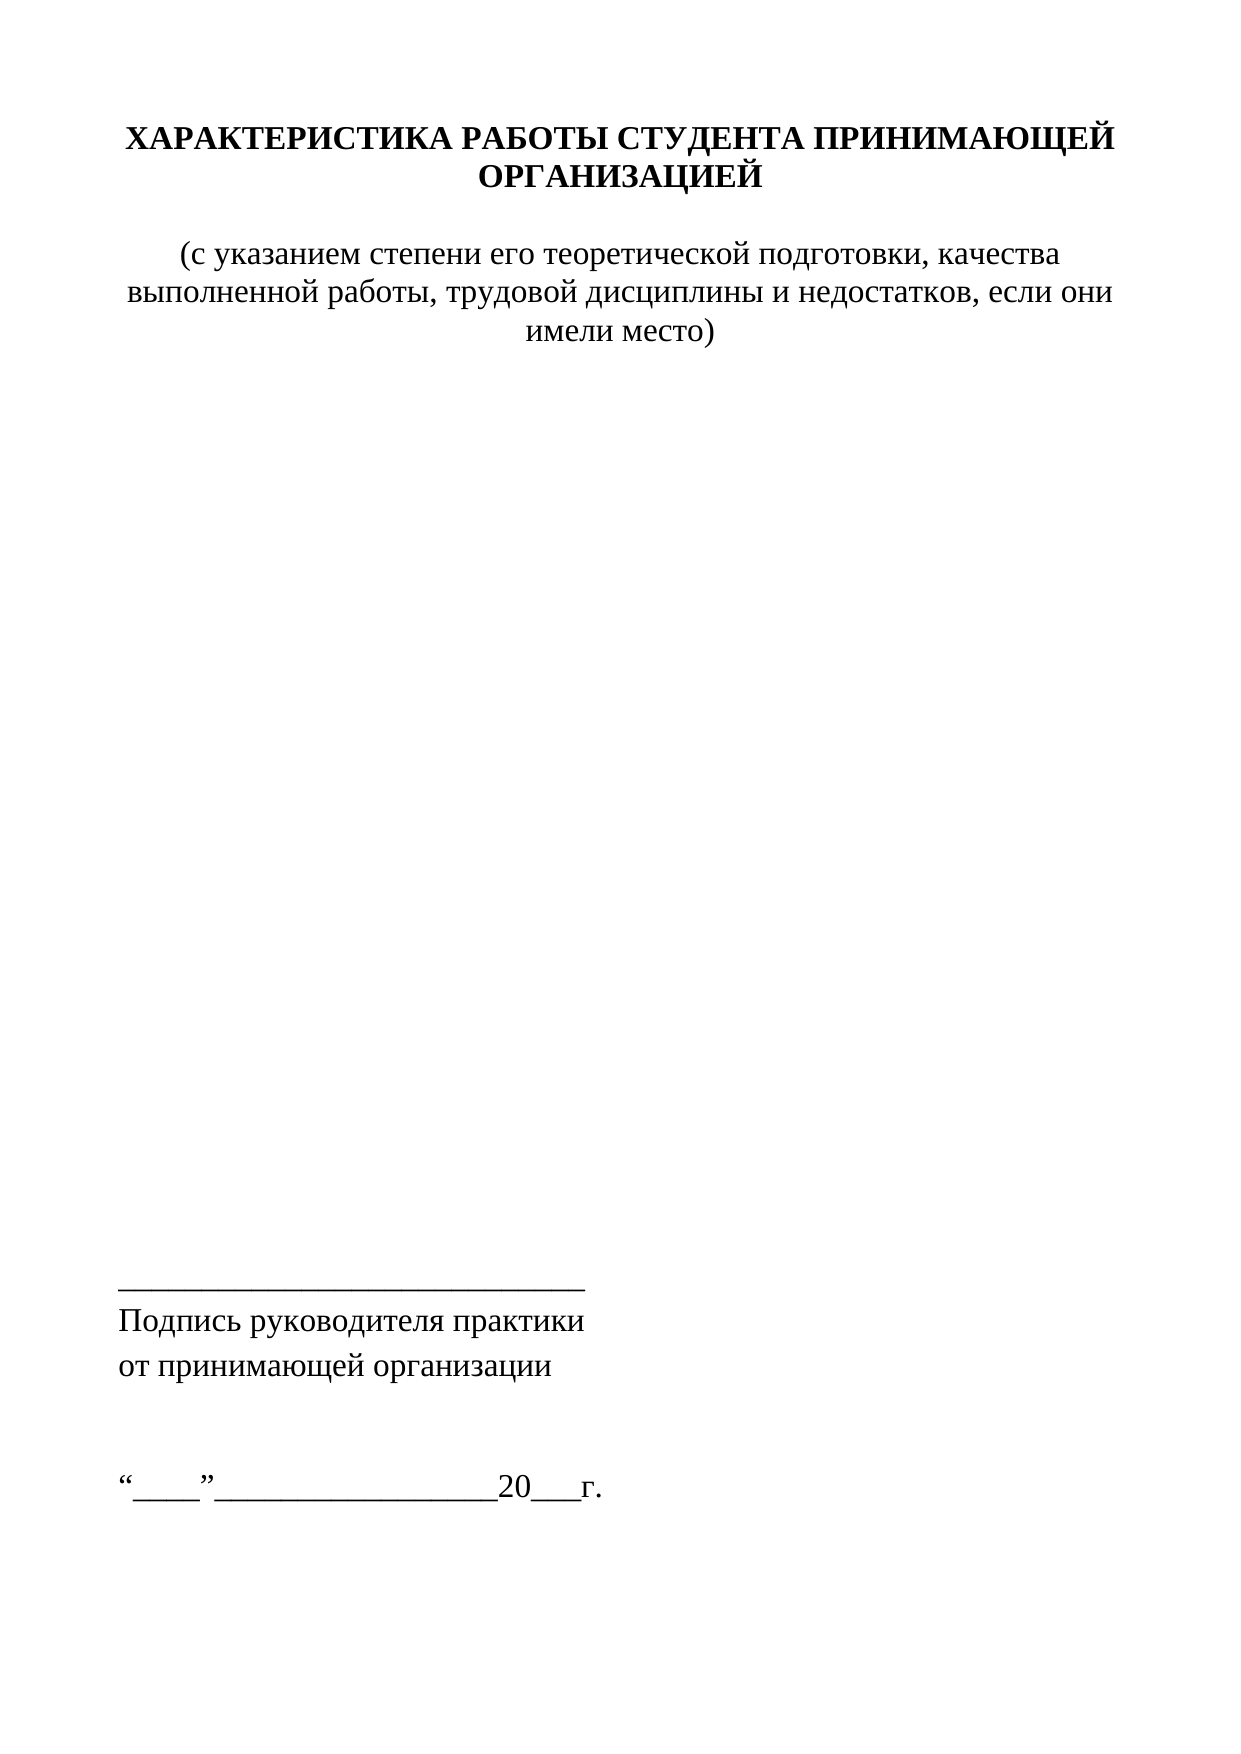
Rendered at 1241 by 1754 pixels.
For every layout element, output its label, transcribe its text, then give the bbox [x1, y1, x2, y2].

text (с указанием степени его теоретической подготовки, качества выполненной работы, трудовой дисциплины и недостатков, если они имели место) [118, 233, 1122, 348]
text ХАРАКТЕРИСТИКА РАБОТЫ СТУДЕНТА ПРИНИМАЮЩЕЙ ОРГАНИЗАЦИЕЙ [118, 118, 1122, 195]
text “____”_________________20___г. [118, 1433, 1122, 1505]
text ____________________________ [118, 1257, 1122, 1295]
text от принимающей организации [118, 1345, 1122, 1383]
text Подпись руководителя практики [118, 1301, 1122, 1339]
